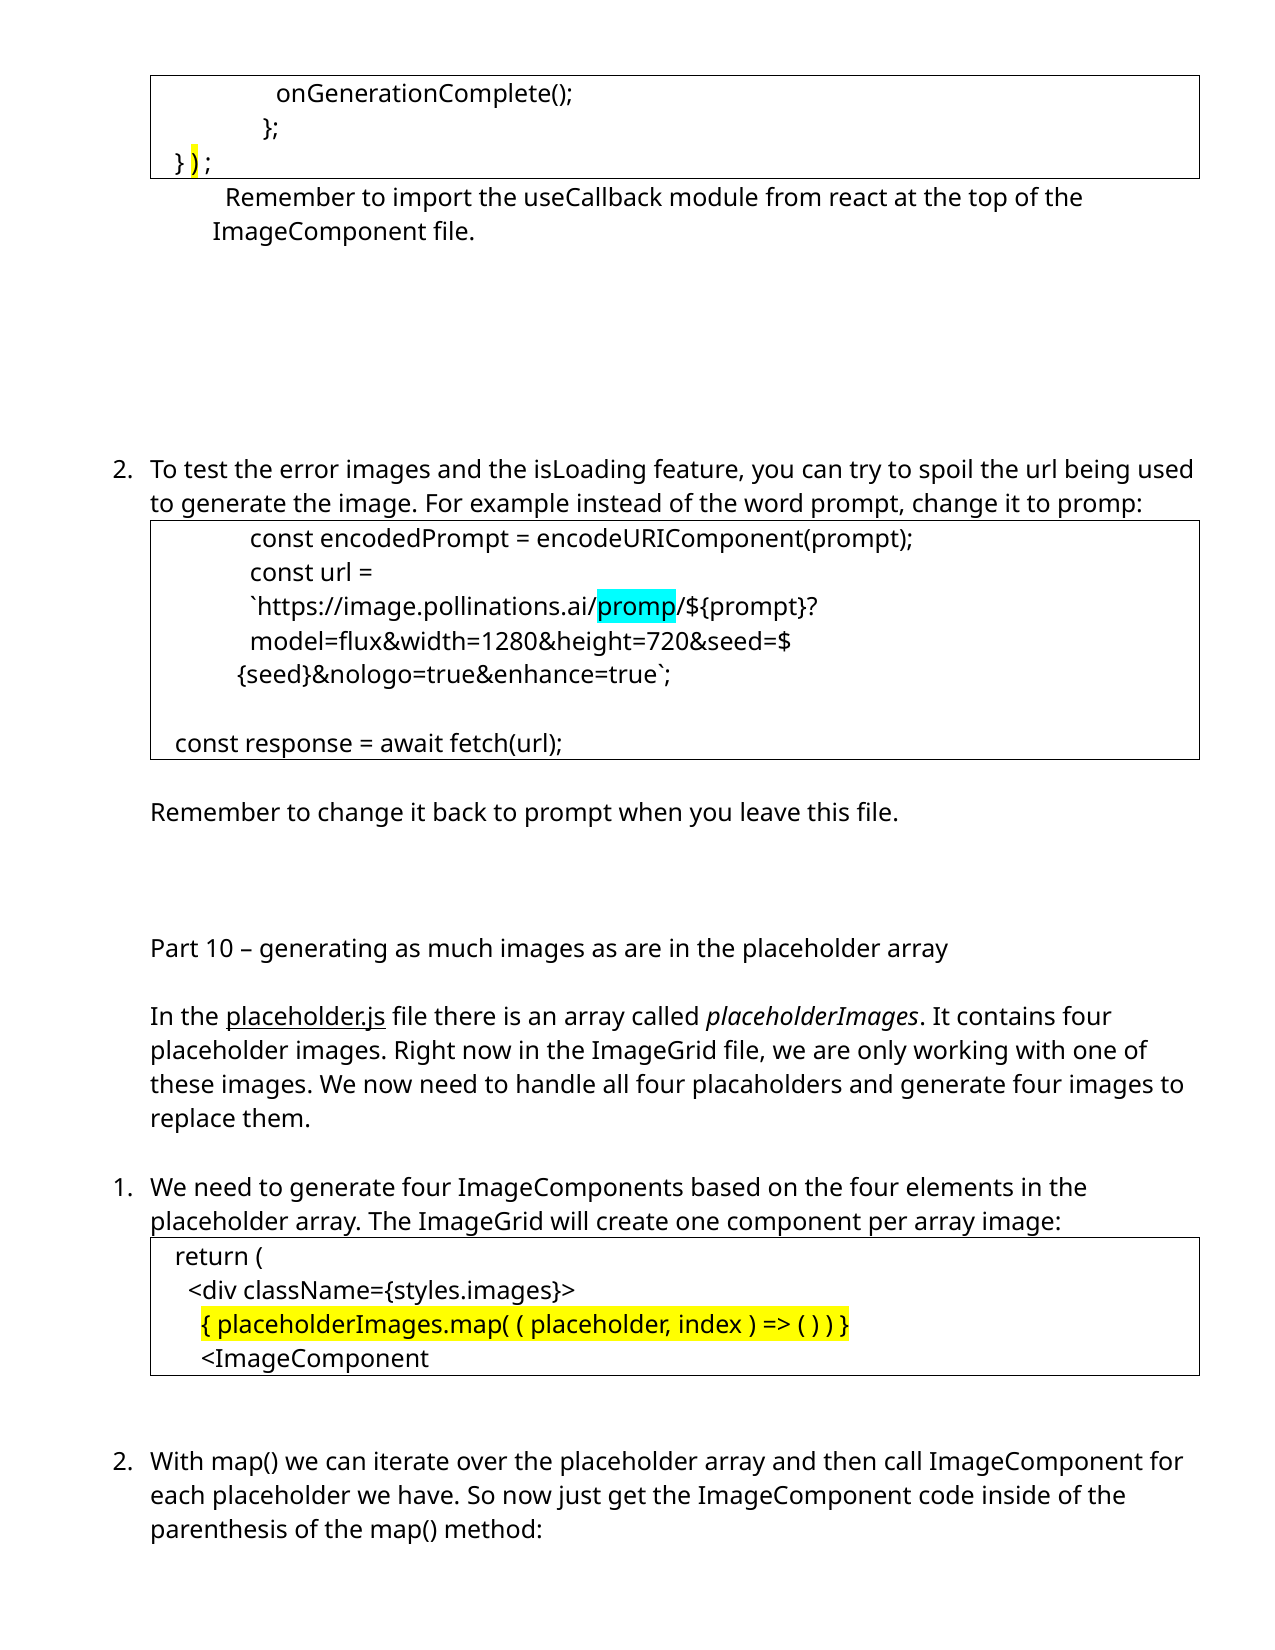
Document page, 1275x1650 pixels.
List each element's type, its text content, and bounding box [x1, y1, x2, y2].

list Part 10 – generating as much images as are in the placeholder array [150, 931, 1200, 965]
table_header const encodedPrompt = encodeURIComponent(prompt); const url = `https://image.pollinations.ai/promp/${prompt}? model=flux&width=1280&height=720&seed=${seed}&nologo=true&enhance=true`; const response = await fetch(url); [151, 521, 1199, 759]
list Remember to change it back to prompt when you leave this file. [150, 794, 1200, 828]
list In the placeholder.js file there is an array called placeholderImages. It contains four placeholder images. Right now in the ImageGrid file, we are only working with one of these images. We now need to handle all four placaholders and generate four images to replace them. [150, 999, 1200, 1135]
text Remember to import the useCallback module from react at the top of the ImageComponent file. [212, 179, 1200, 247]
list We need to generate four ImageComponents based on the four elements in the placeholder array. The ImageGrid will create one component per array image: [112, 1169, 1200, 1237]
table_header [151, 76, 1199, 178]
list To test the error images and the isLoading feature, you can try to spoil the url being used to generate the image. For example instead of the word prompt, change it to promp: [112, 452, 1200, 520]
table_header return ( <div className={styles.images}> { placeholderImages.map( ( placeholder, index ) => ( ) ) } <ImageComponent [151, 1238, 1199, 1374]
list With map() we can iterate over the placeholder array and then call ImageComponent for each placeholder we have. So now just get the ImageComponent code inside of the parenthesis of the map() method: [112, 1444, 1200, 1546]
